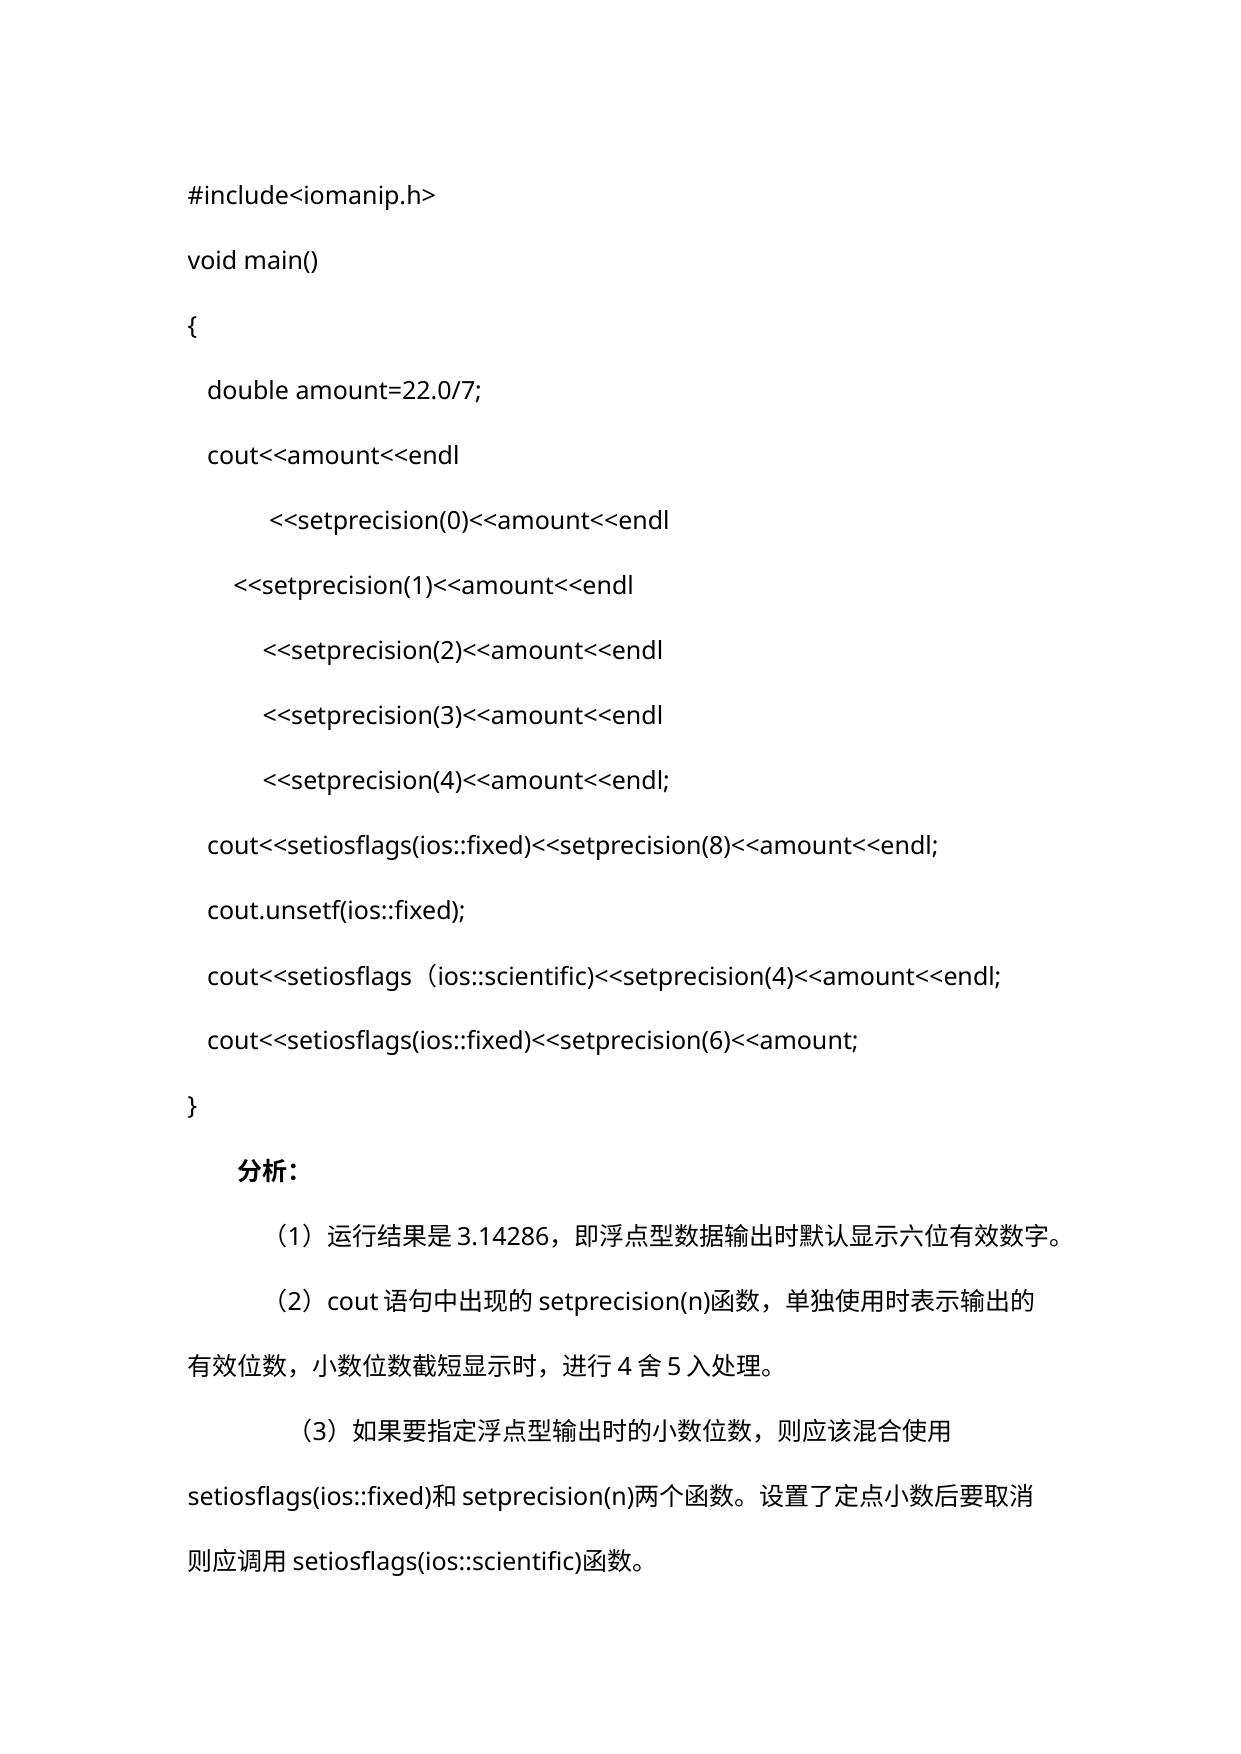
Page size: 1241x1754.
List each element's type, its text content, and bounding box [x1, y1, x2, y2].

list double amount=22.0/7; [187, 357, 1053, 422]
list <<setprecision(0)<<amount<<endl [187, 487, 1053, 552]
list cout<<setiosflags(ios::fixed)<<setprecision(8)<<amount<<endl; [187, 812, 1053, 877]
list 分析： [187, 1137, 1053, 1202]
list <<setprecision(3)<<amount<<endl [187, 682, 1053, 747]
list <<setprecision(1)<<amount<<endl [187, 552, 1053, 617]
list <<setprecision(2)<<amount<<endl [187, 617, 1053, 682]
list cout<<setiosflags(ios::fixed)<<setprecision(6)<<amount; [187, 1007, 1053, 1072]
list （3）如果要指定浮点型输出时的小数位数，则应该混合使用setiosflags(ios::fixed)和setprecision(n)两个函数。设置了定点小数后要取消则应调用setiosflags(ios::scientific)函数。 [187, 1397, 1053, 1592]
list void main() [187, 227, 1053, 292]
list （2）cout语句中出现的setprecision(n)函数，单独使用时表示输出的有效位数，小数位数截短显示时，进行4舍5入处理。 [187, 1267, 1053, 1397]
list } [187, 1072, 1053, 1137]
list cout<<setiosflags（ios::scientific)<<setprecision(4)<<amount<<endl; [187, 942, 1053, 1007]
list { [187, 292, 1053, 357]
list <<setprecision(4)<<amount<<endl; [187, 747, 1053, 812]
list cout.unsetf(ios::fixed); [187, 877, 1053, 942]
list （1）运行结果是3.14286，即浮点型数据输出时默认显示六位有效数字。 [187, 1202, 1053, 1267]
list #include<iomanip.h> [187, 162, 1053, 227]
list cout<<amount<<endl [187, 422, 1053, 487]
